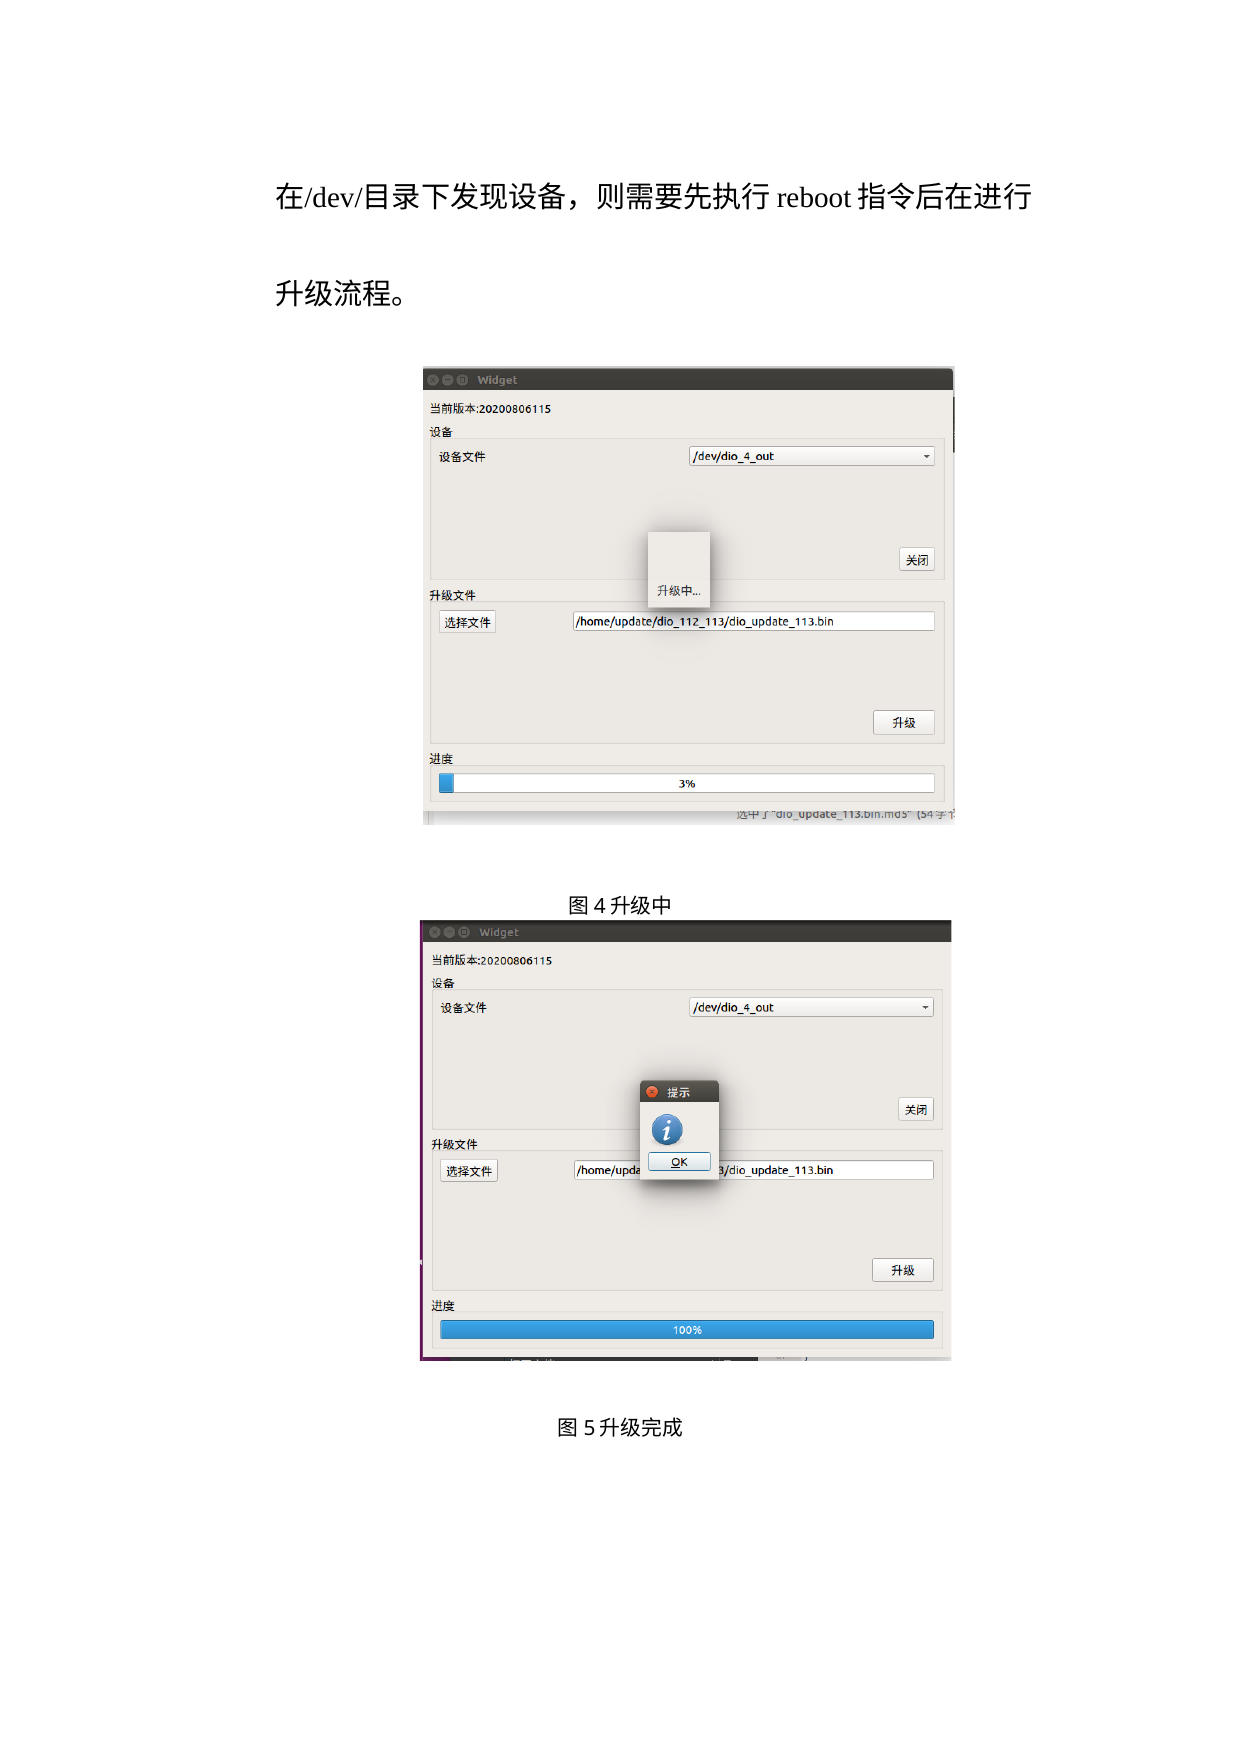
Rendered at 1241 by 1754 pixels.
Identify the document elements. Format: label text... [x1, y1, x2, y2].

picture [423, 366, 955, 825]
picture [419, 920, 952, 1361]
text 图 4升级中 [187, 888, 1053, 921]
text 图 5升级完成 [187, 1410, 1053, 1442]
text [275, 162, 1053, 324]
